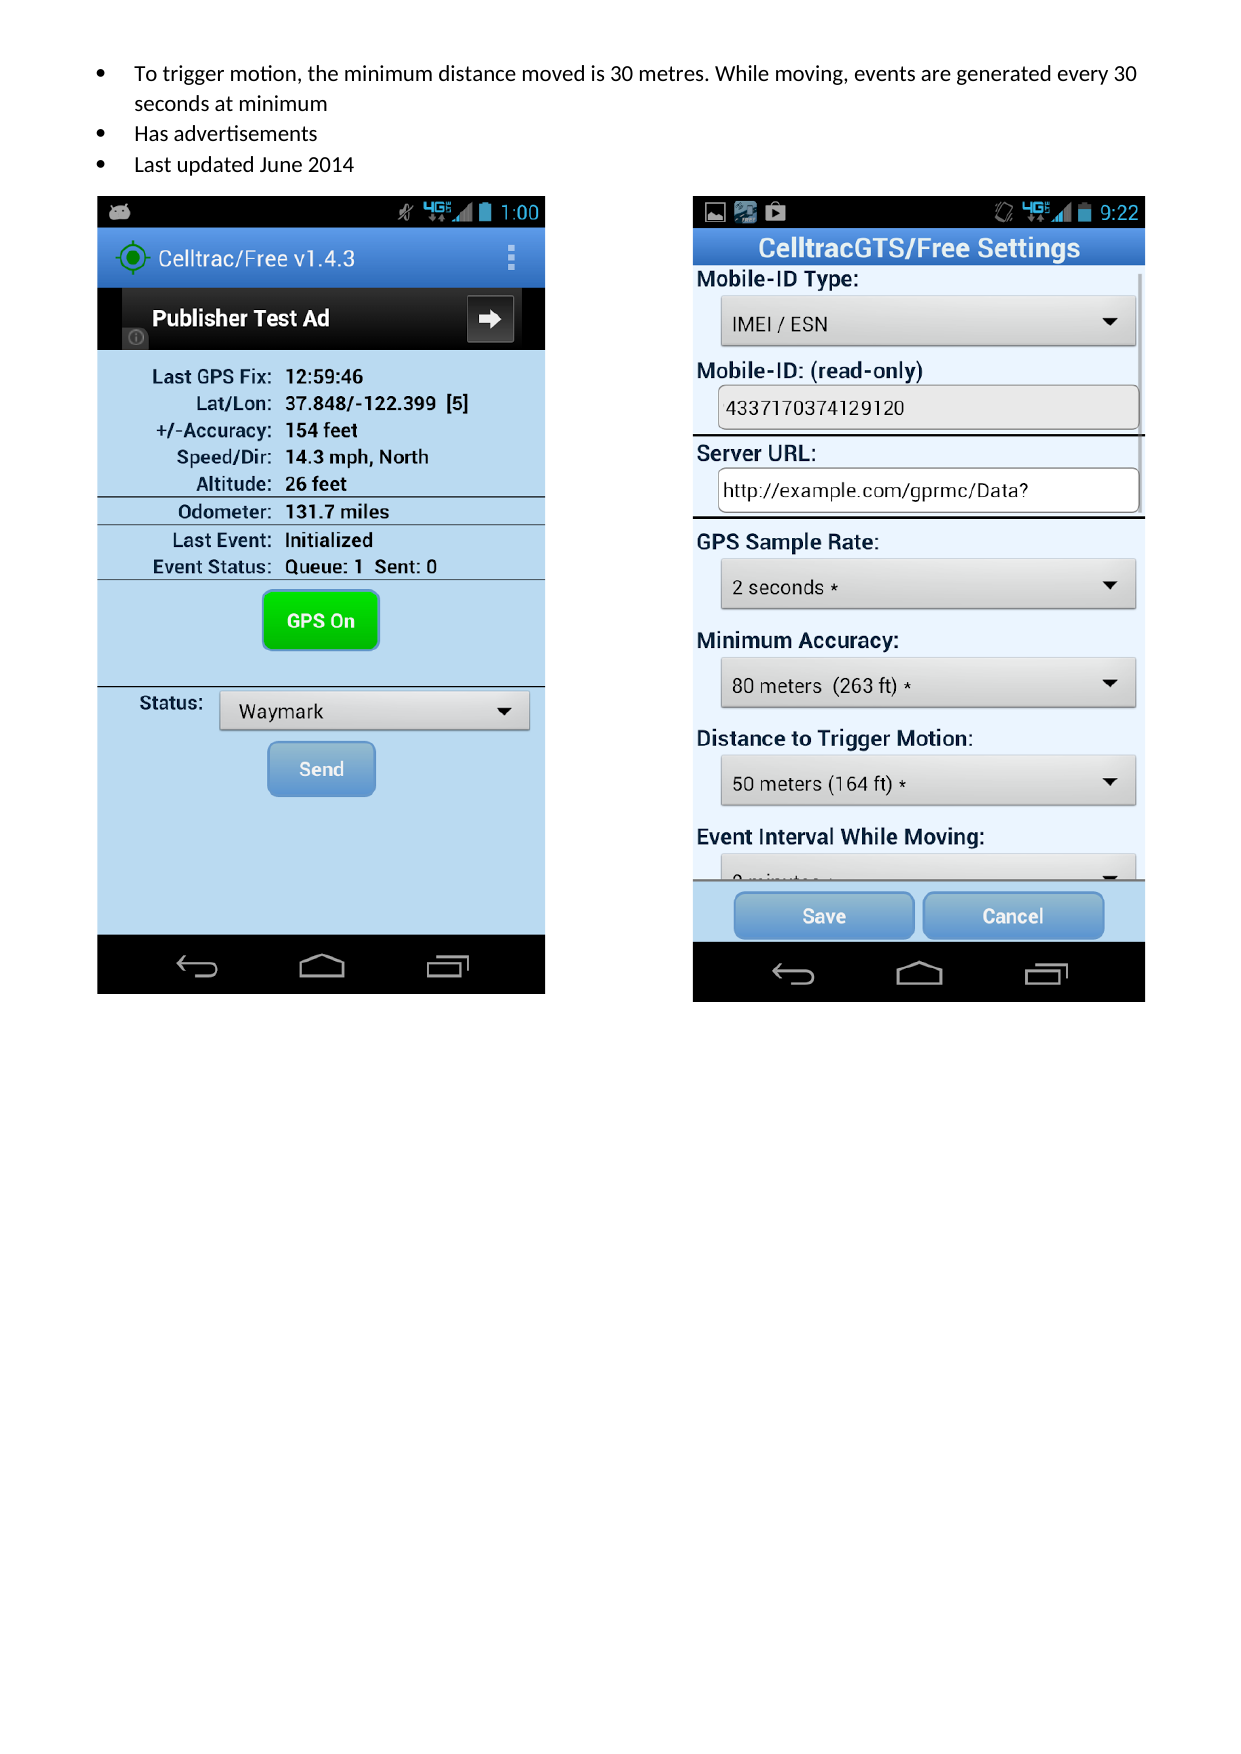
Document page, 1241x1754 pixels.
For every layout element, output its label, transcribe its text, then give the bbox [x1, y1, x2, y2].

list Has advertisements [97, 119, 1181, 147]
picture [692, 196, 1146, 1002]
list Last updated June 2014 [97, 150, 1181, 178]
picture [97, 196, 546, 994]
list To trigger motion, the minimum distance moved is 30 metres. While moving, events are generated every 30 seconds at minimum [97, 59, 1181, 117]
